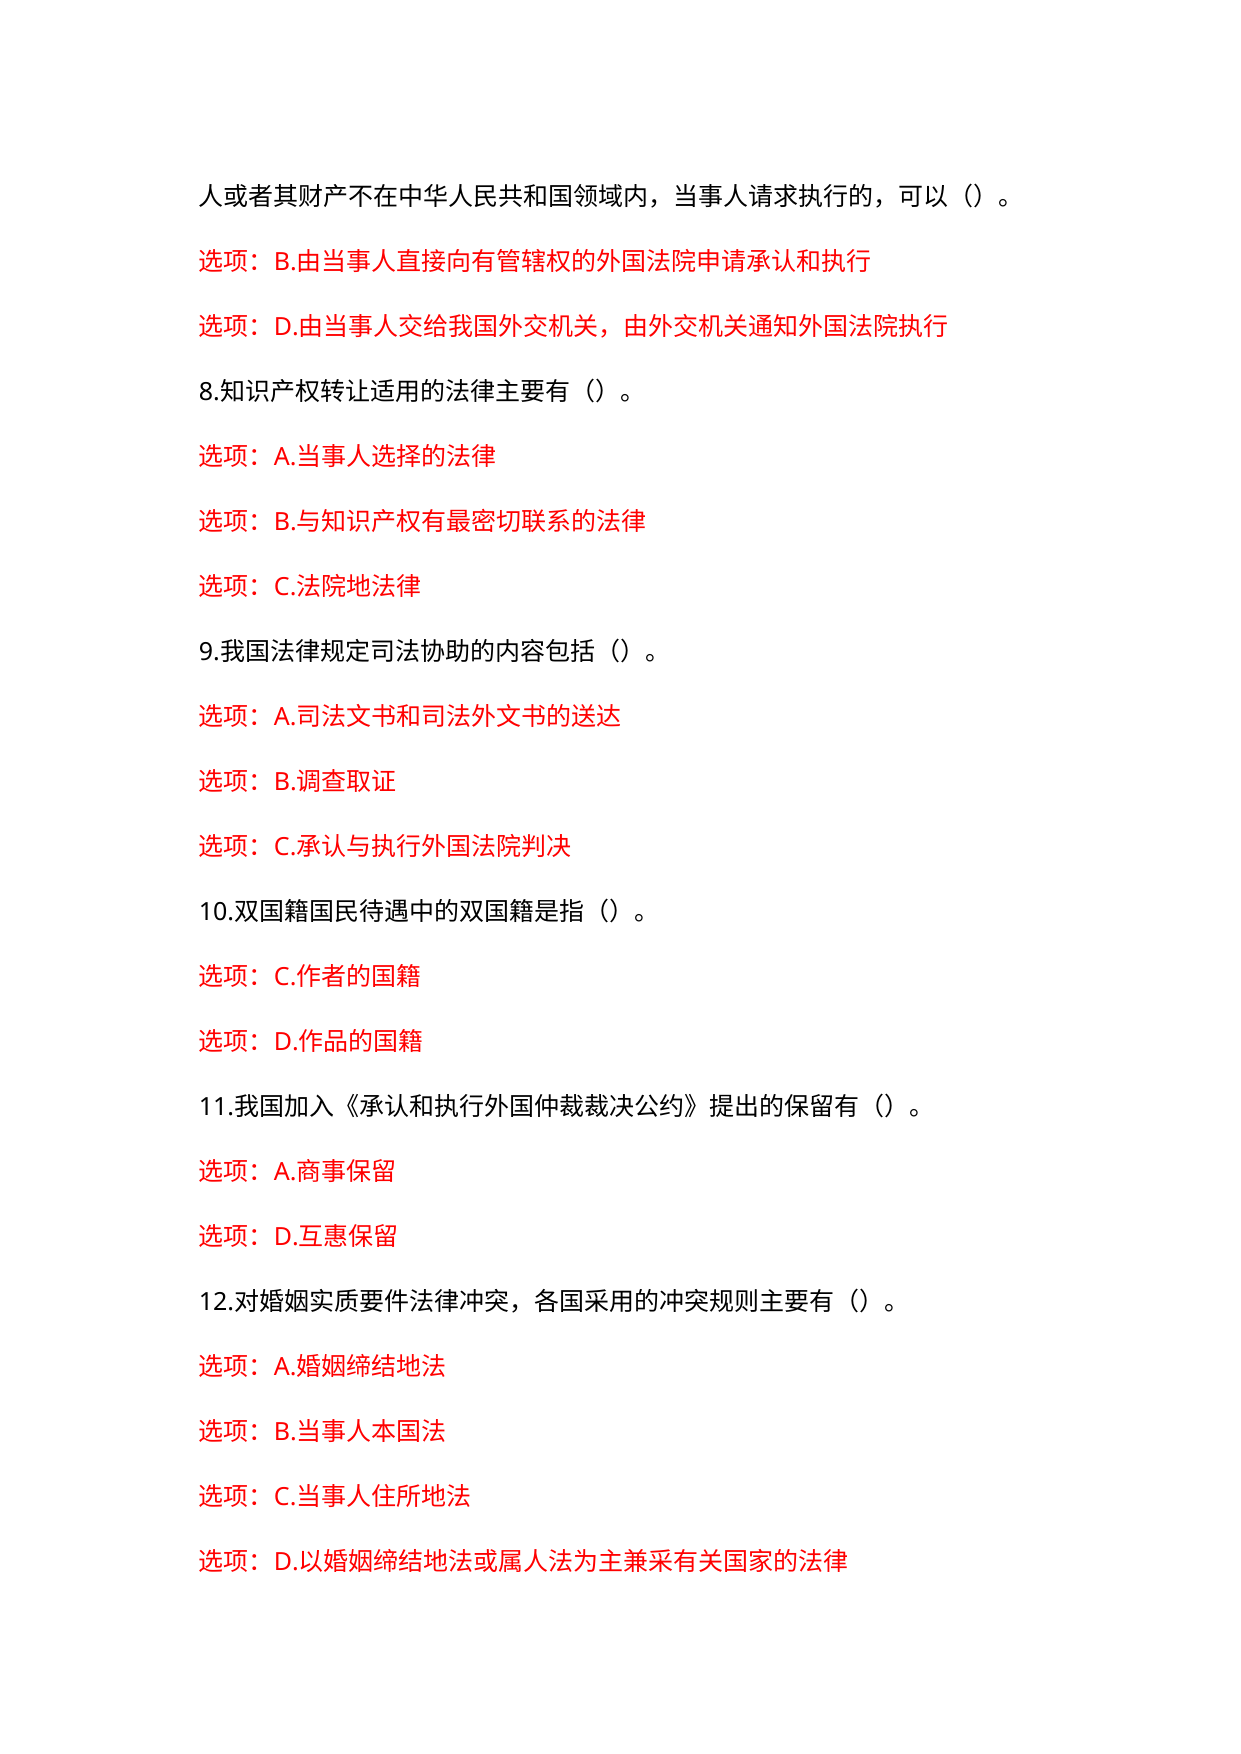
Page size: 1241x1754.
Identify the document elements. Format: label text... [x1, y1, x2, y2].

table_cell 选项：D.作品的国籍 [188, 1007, 1087, 1072]
table_cell 选项：D.互惠保留 [188, 1202, 1087, 1267]
table_cell 选项：C.当事人住所地法 [188, 1462, 1087, 1527]
table_cell 选项：D.由当事人交给我国外交机关，由外交机关通知外国法院执行 [188, 292, 1087, 357]
table_cell 选项：C.承认与执行外国法院判决 [188, 812, 1087, 877]
table_cell 选项：C.作者的国籍 [188, 942, 1087, 1007]
table_cell 选项：B.当事人本国法 [188, 1397, 1087, 1462]
table_cell 选项：A.婚姻缔结地法 [188, 1332, 1087, 1397]
table_cell 选项：A.商事保留 [188, 1137, 1087, 1202]
table_cell 选项：B.由当事人直接向有管辖权的外国法院申请承认和执行 [188, 227, 1087, 292]
table_cell 选项：A.当事人选择的法律 [188, 422, 1087, 487]
table_cell 选项：A.司法文书和司法外文书的送达 [188, 682, 1087, 747]
table_cell 9.我国法律规定司法协助的内容包括（）。 [188, 617, 1087, 682]
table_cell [188, 162, 1087, 227]
table_cell 11.我国加入《承认和执行外国仲裁裁决公约》提出的保留有（）。 [188, 1072, 1087, 1137]
table_cell 选项：C.法院地法律 [188, 552, 1087, 617]
table_cell 选项：D.以婚姻缔结地法或属人法为主兼采有关国家的法律 [188, 1527, 1087, 1592]
table_cell 选项：B.调查取证 [188, 747, 1087, 812]
table_cell 10.双国籍国民待遇中的双国籍是指（）。 [188, 877, 1087, 942]
table_cell 8.知识产权转让适用的法律主要有（）。 [188, 357, 1087, 422]
table_cell 12.对婚姻实质要件法律冲突，各国采用的冲突规则主要有（）。 [188, 1267, 1087, 1332]
table_cell 选项：B.与知识产权有最密切联系的法律 [188, 487, 1087, 552]
